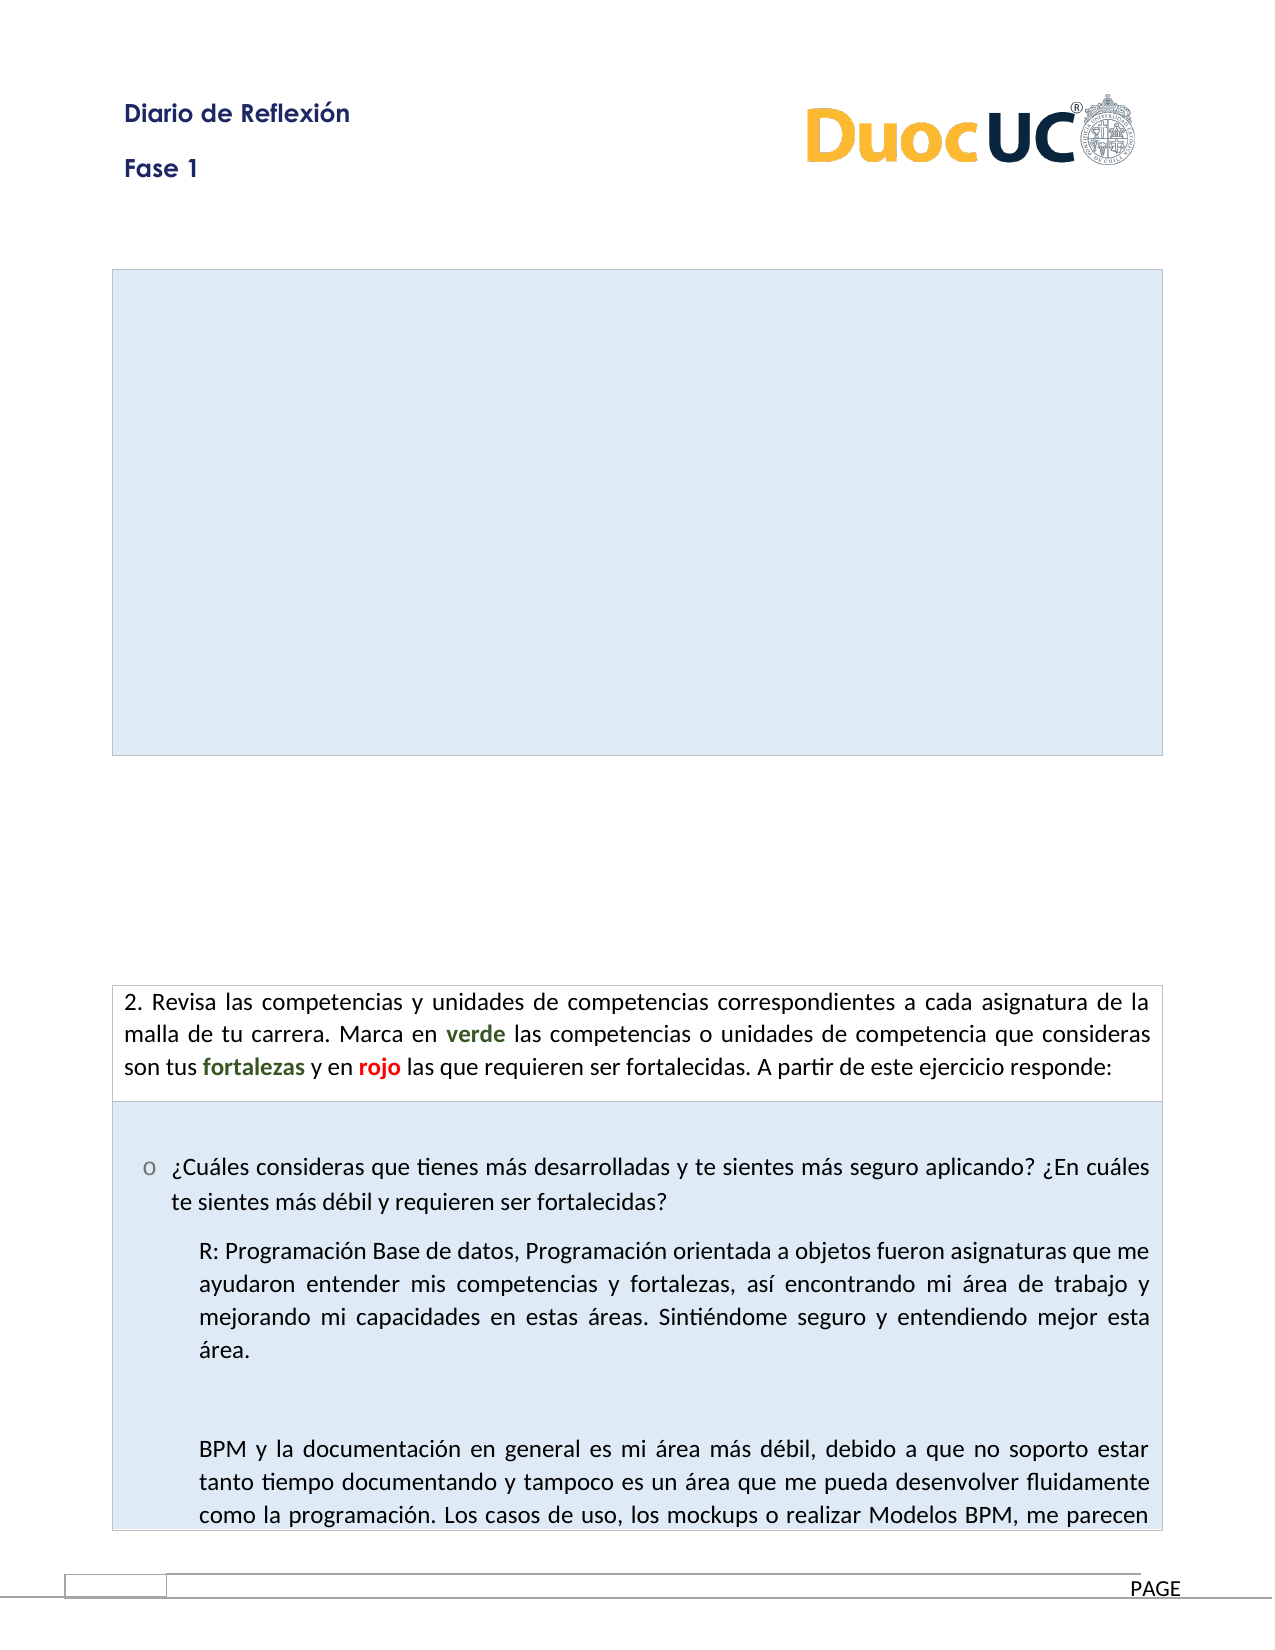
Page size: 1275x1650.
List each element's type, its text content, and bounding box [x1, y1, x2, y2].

table_header 2. Revisa las competencias y unidades de competencias correspondientes a cada asignatura de la malla de tu carrera. Marca en verde las competencias o unidades de competencia que consideras son tus fortalezas y en rojo las que requieren ser fortalecidas. A partir de este ejercicio responde: [113, 986, 1162, 1101]
picture [807, 94, 1135, 165]
